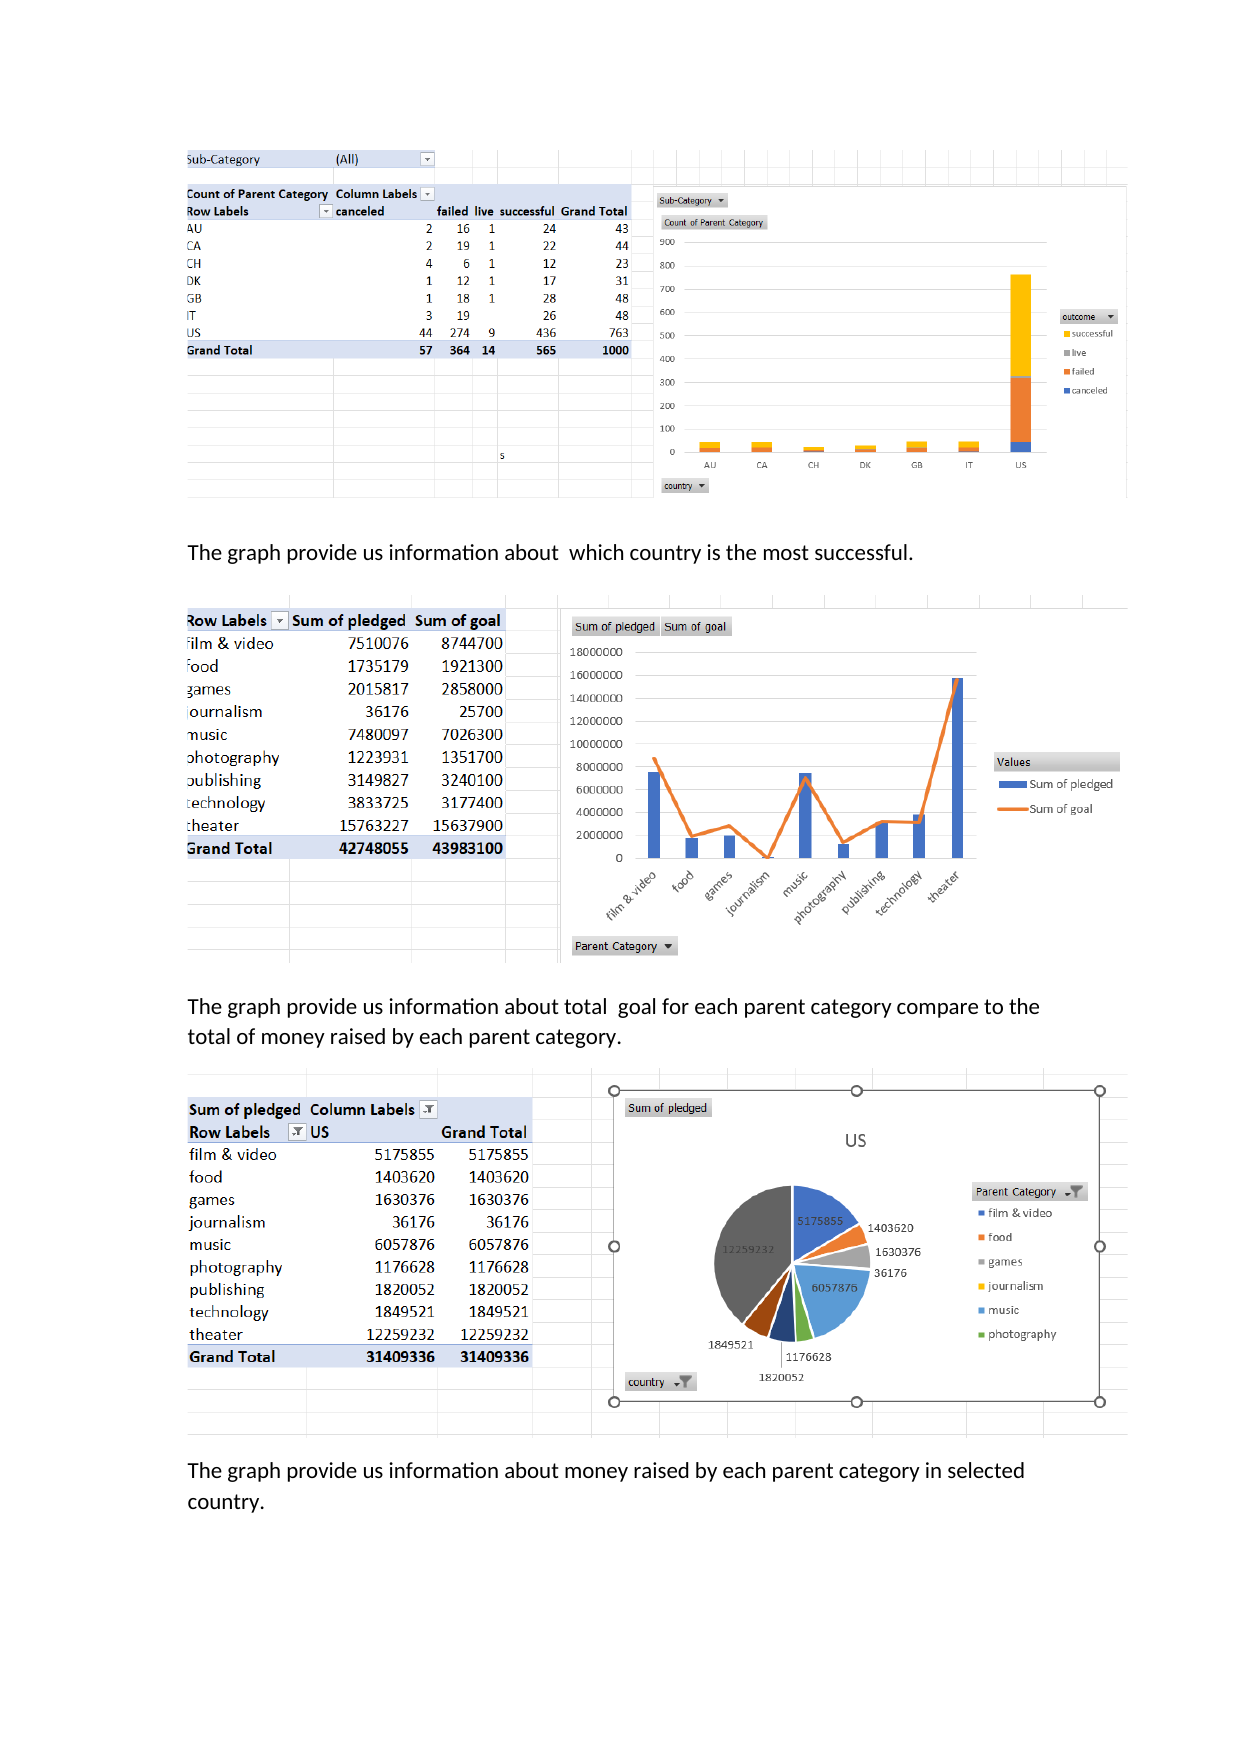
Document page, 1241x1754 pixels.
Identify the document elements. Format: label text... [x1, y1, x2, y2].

text The graph provide us information about which country is the most successful. [187, 529, 1090, 566]
text The graph provide us information about total goal for each parent category compare to the total of money raised by each parent category. [187, 992, 1090, 1050]
picture [187, 595, 1128, 963]
text The graph provide us information about money raised by each parent category in selected country. [187, 1457, 1090, 1515]
picture [187, 150, 1128, 498]
picture [187, 1068, 1128, 1438]
